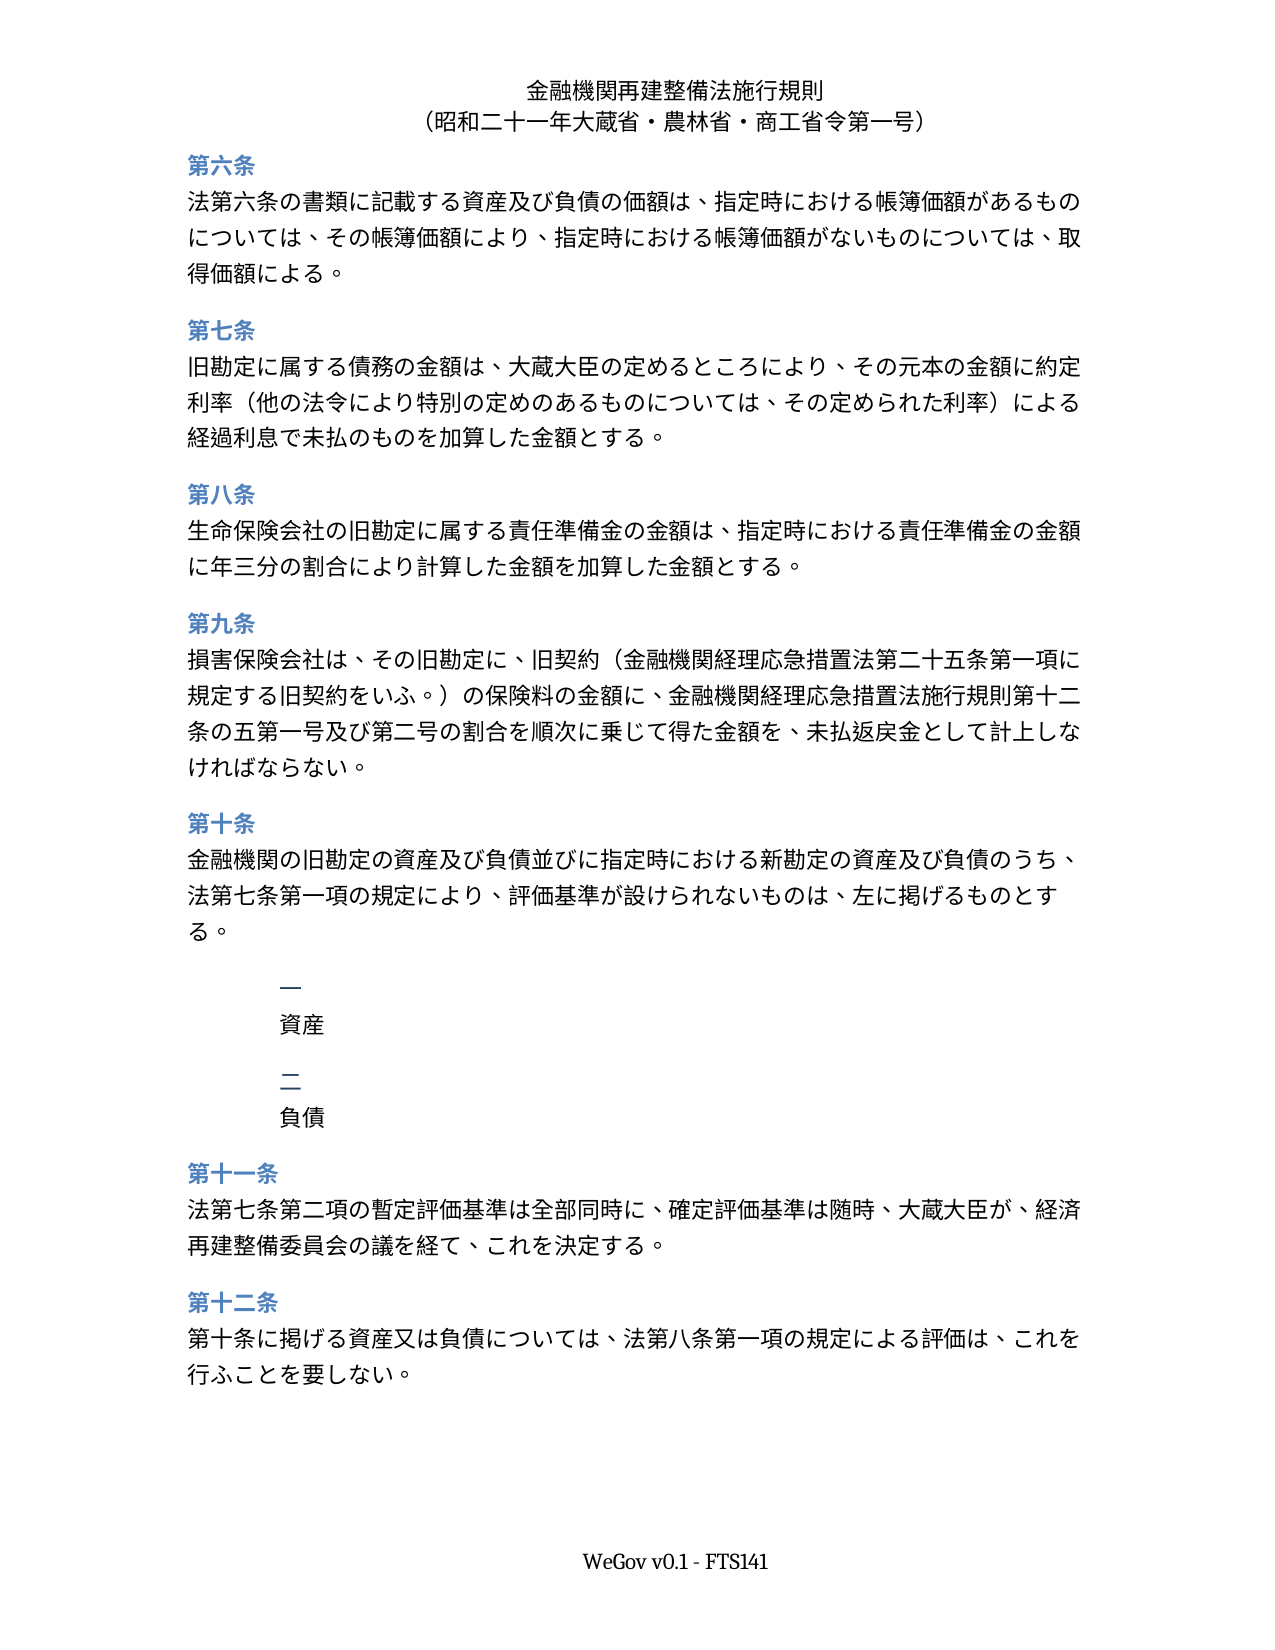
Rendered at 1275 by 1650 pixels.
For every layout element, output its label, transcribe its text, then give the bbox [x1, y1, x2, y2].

subtitle 第六条 [187, 150, 1087, 181]
text 法第六条の書類に記載する資産及び負債の価額は、指定時における帳簿価額があるものについては、その帳簿価額により、指定時における帳簿価額がないものについては、取得価額による。 [187, 186, 1087, 289]
subtitle 第八条 [187, 479, 1087, 510]
subtitle 二 [279, 1066, 1087, 1097]
subtitle 第九条 [187, 608, 1087, 639]
text 金融機関の旧勘定の資産及び負債並びに指定時における新勘定の資産及び負債のうち、法第七条第一項の規定により、評価基準が設けられないものは、左に掲げるものとする。 [187, 844, 1087, 947]
text 損害保険会社は、その旧勘定に、旧契約（金融機関経理応急措置法第二十五条第一項に規定する旧契約をいふ。）の保険料の金額に、金融機関経理応急措置法施行規則第十二条の五第一号及び第二号の割合を順次に乗じて得た金額を、未払返戻金として計上しなければならない。 [187, 644, 1087, 783]
text 第十条に掲げる資産又は負債については、法第八条第一項の規定による評価は、これを行ふことを要しない。 [187, 1323, 1087, 1390]
subtitle 第十条 [187, 808, 1087, 839]
subtitle 一 [279, 973, 1087, 1004]
subtitle 第十一条 [187, 1158, 1087, 1189]
text 負債 [279, 1102, 1087, 1133]
subtitle 第十二条 [187, 1287, 1087, 1318]
text 生命保険会社の旧勘定に属する責任準備金の金額は、指定時における責任準備金の金額に年三分の割合により計算した金額を加算した金額とする。 [187, 515, 1087, 582]
subtitle 第七条 [187, 314, 1087, 346]
text 資産 [279, 1009, 1087, 1040]
text 旧勘定に属する債務の金額は、大蔵大臣の定めるところにより、その元本の金額に約定利率（他の法令により特別の定めのあるものについては、その定められた利率）による経過利息で未払のものを加算した金額とする。 [187, 351, 1087, 454]
text 法第七条第二項の暫定評価基準は全部同時に、確定評価基準は随時、大蔵大臣が、経済再建整備委員会の議を経て、これを決定する。 [187, 1194, 1087, 1261]
